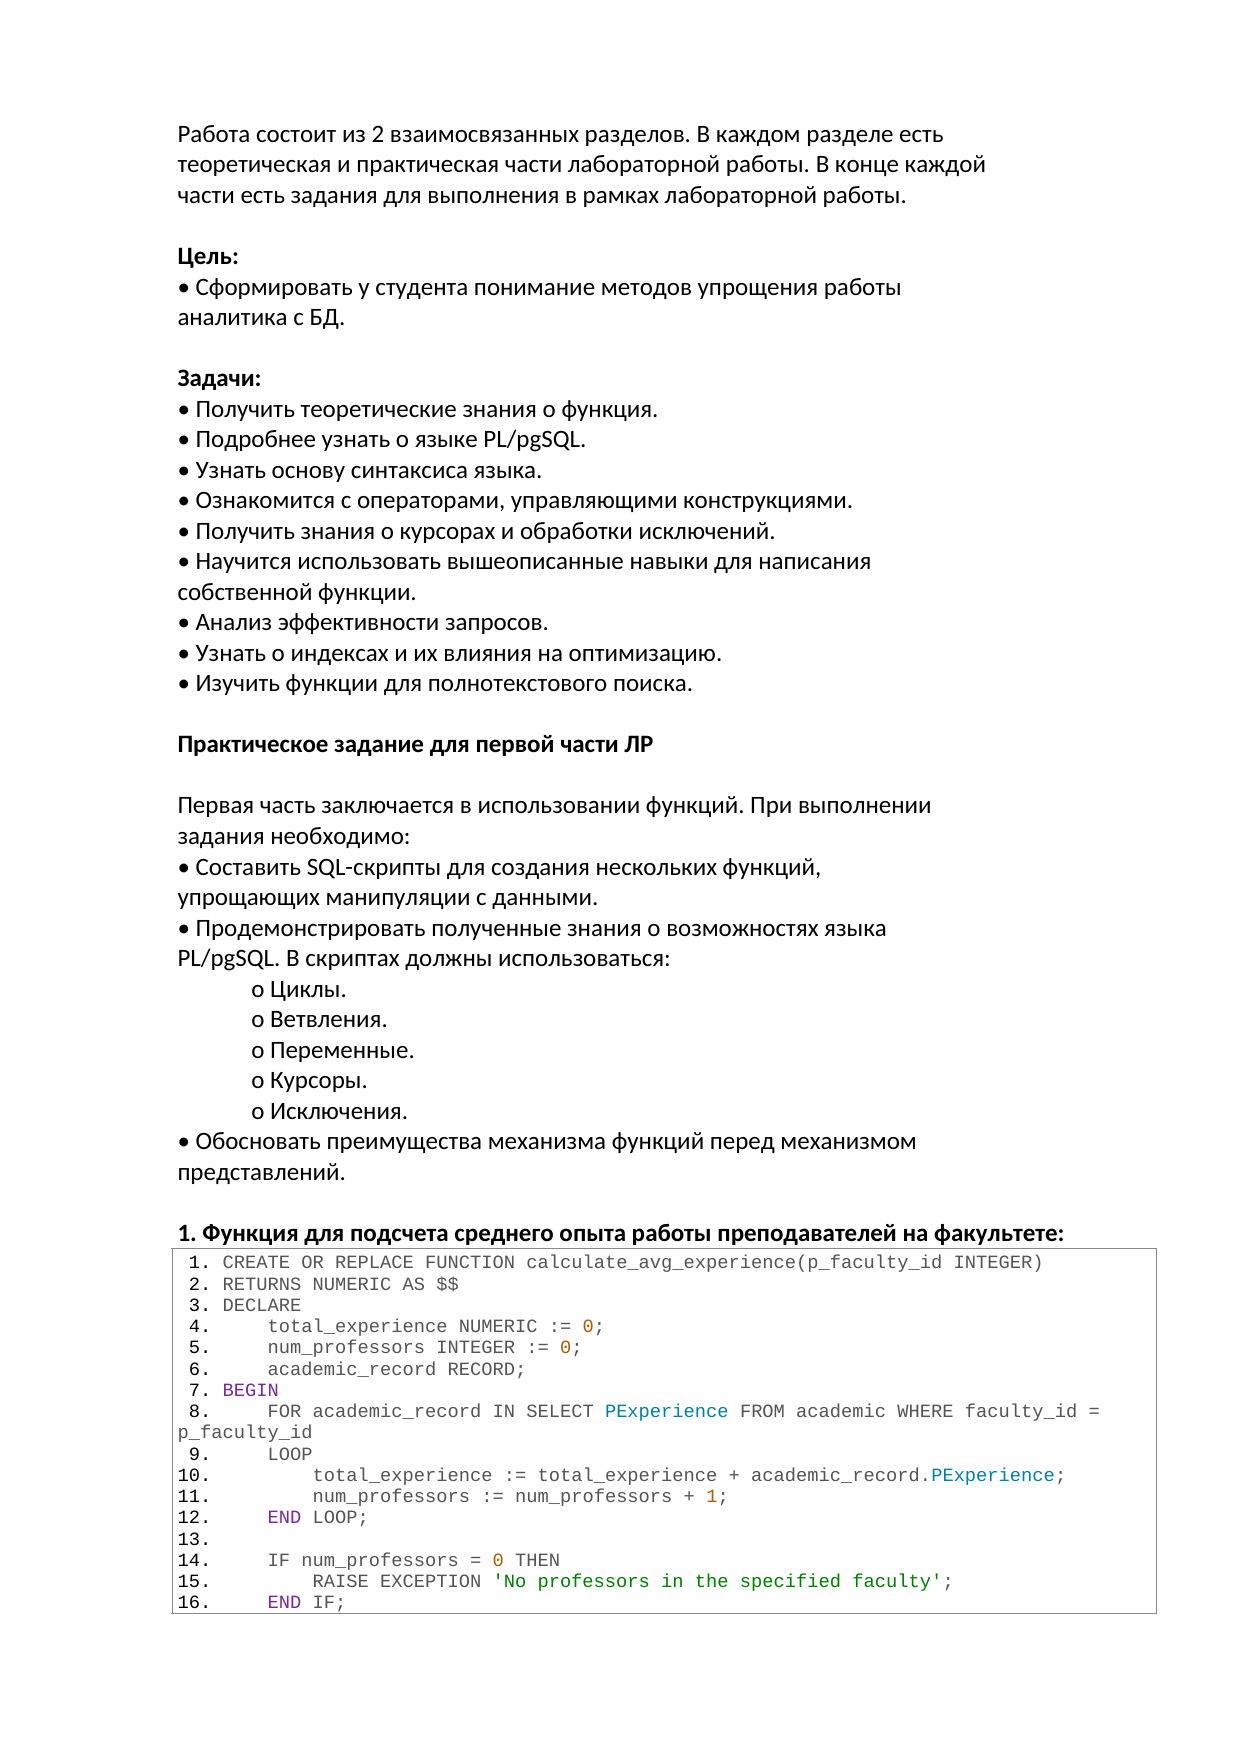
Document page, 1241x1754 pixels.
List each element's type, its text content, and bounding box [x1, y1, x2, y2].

text теоретическая и практическая части лабораторной работы. В конце каждой [177, 149, 1152, 179]
text 1. Функция для подсчета среднего опыта работы преподавателей на факультете: [177, 1217, 1152, 1247]
text собственной функции. [177, 576, 1152, 606]
text 6. academic_record RECORD; [177, 1359, 1152, 1381]
text 15. RAISE EXCEPTION 'No professors in the specified faculty'; [177, 1572, 1152, 1593]
text 16. END IF; [177, 1593, 1152, 1613]
text 3. DECLARE [177, 1296, 1152, 1317]
text Практическое задание для первой части ЛР [177, 728, 1152, 759]
text Первая часть заключается в использовании функций. При выполнении [177, 789, 1152, 820]
text 7. BEGIN [177, 1381, 1152, 1402]
text Цель: [177, 240, 1152, 271]
text o Исключения. [251, 1095, 1152, 1125]
text 11. num_professors := num_professors + 1; [177, 1487, 1152, 1508]
text • Узнать о индексах и их влияния на оптимизацию. [177, 637, 1152, 667]
text 12. END LOOP; [177, 1508, 1152, 1529]
text 14. IF num_professors = 0 THEN [177, 1551, 1152, 1572]
text представлений. [177, 1156, 1152, 1186]
text • Изучить функции для полнотекстового поиска. [177, 667, 1152, 698]
text • Узнать основу синтаксиса языка. [177, 454, 1152, 484]
text • Научится использовать вышеописанные навыки для написания [177, 545, 1152, 576]
text PL/pgSQL. В скриптах должны использоваться: [177, 942, 1152, 973]
text • Получить знания о курсорах и обработки исключений. [177, 515, 1152, 545]
text o Ветвления. [251, 1003, 1152, 1034]
text 10. total_experience := total_experience + academic_record.PExperience; [177, 1466, 1152, 1487]
text 5. num_professors INTEGER := 0; [177, 1338, 1152, 1359]
text упрощающих манипуляции с данными. [177, 881, 1152, 912]
text • Составить SQL-скрипты для создания нескольких функций, [177, 851, 1152, 881]
text • Подробнее узнать о языке PL/pgSQL. [177, 423, 1152, 454]
text задания необходимо: [177, 820, 1152, 851]
text • Обосновать преимущества механизма функций перед механизмом [177, 1125, 1152, 1156]
text • Сформировать у студента понимание методов упрощения работы [177, 271, 1152, 301]
text части есть задания для выполнения в рамках лабораторной работы. [177, 179, 1152, 210]
text аналитика с БД. [177, 301, 1152, 332]
text • Анализ эффективности запросов. [177, 606, 1152, 637]
text o Курсоры. [251, 1064, 1152, 1095]
text • Продемонстрировать полученные знания о возможностях языка [177, 912, 1152, 942]
text 13. [177, 1529, 1152, 1551]
text 8. FOR academic_record IN SELECT PExperience FROM academic WHERE faculty_id = p_faculty_id [177, 1402, 1152, 1444]
text o Переменные. [251, 1034, 1152, 1064]
text o Циклы. [251, 973, 1152, 1003]
text 4. total_experience NUMERIC := 0; [177, 1317, 1152, 1338]
text 9. LOOP [177, 1444, 1152, 1466]
text • Получить теоретические знания о функция. [177, 393, 1152, 423]
text Задачи: [177, 362, 1152, 393]
text 1. CREATE OR REPLACE FUNCTION calculate_avg_experience(p_faculty_id INTEGER) [173, 1249, 1156, 1274]
text • Ознакомится с операторами, управляющими конструкциями. [177, 484, 1152, 515]
text Работа состоит из 2 взаимосвязанных разделов. В каждом разделе есть [177, 118, 1152, 149]
text 2. RETURNS NUMERIC AS $$ [177, 1274, 1152, 1296]
